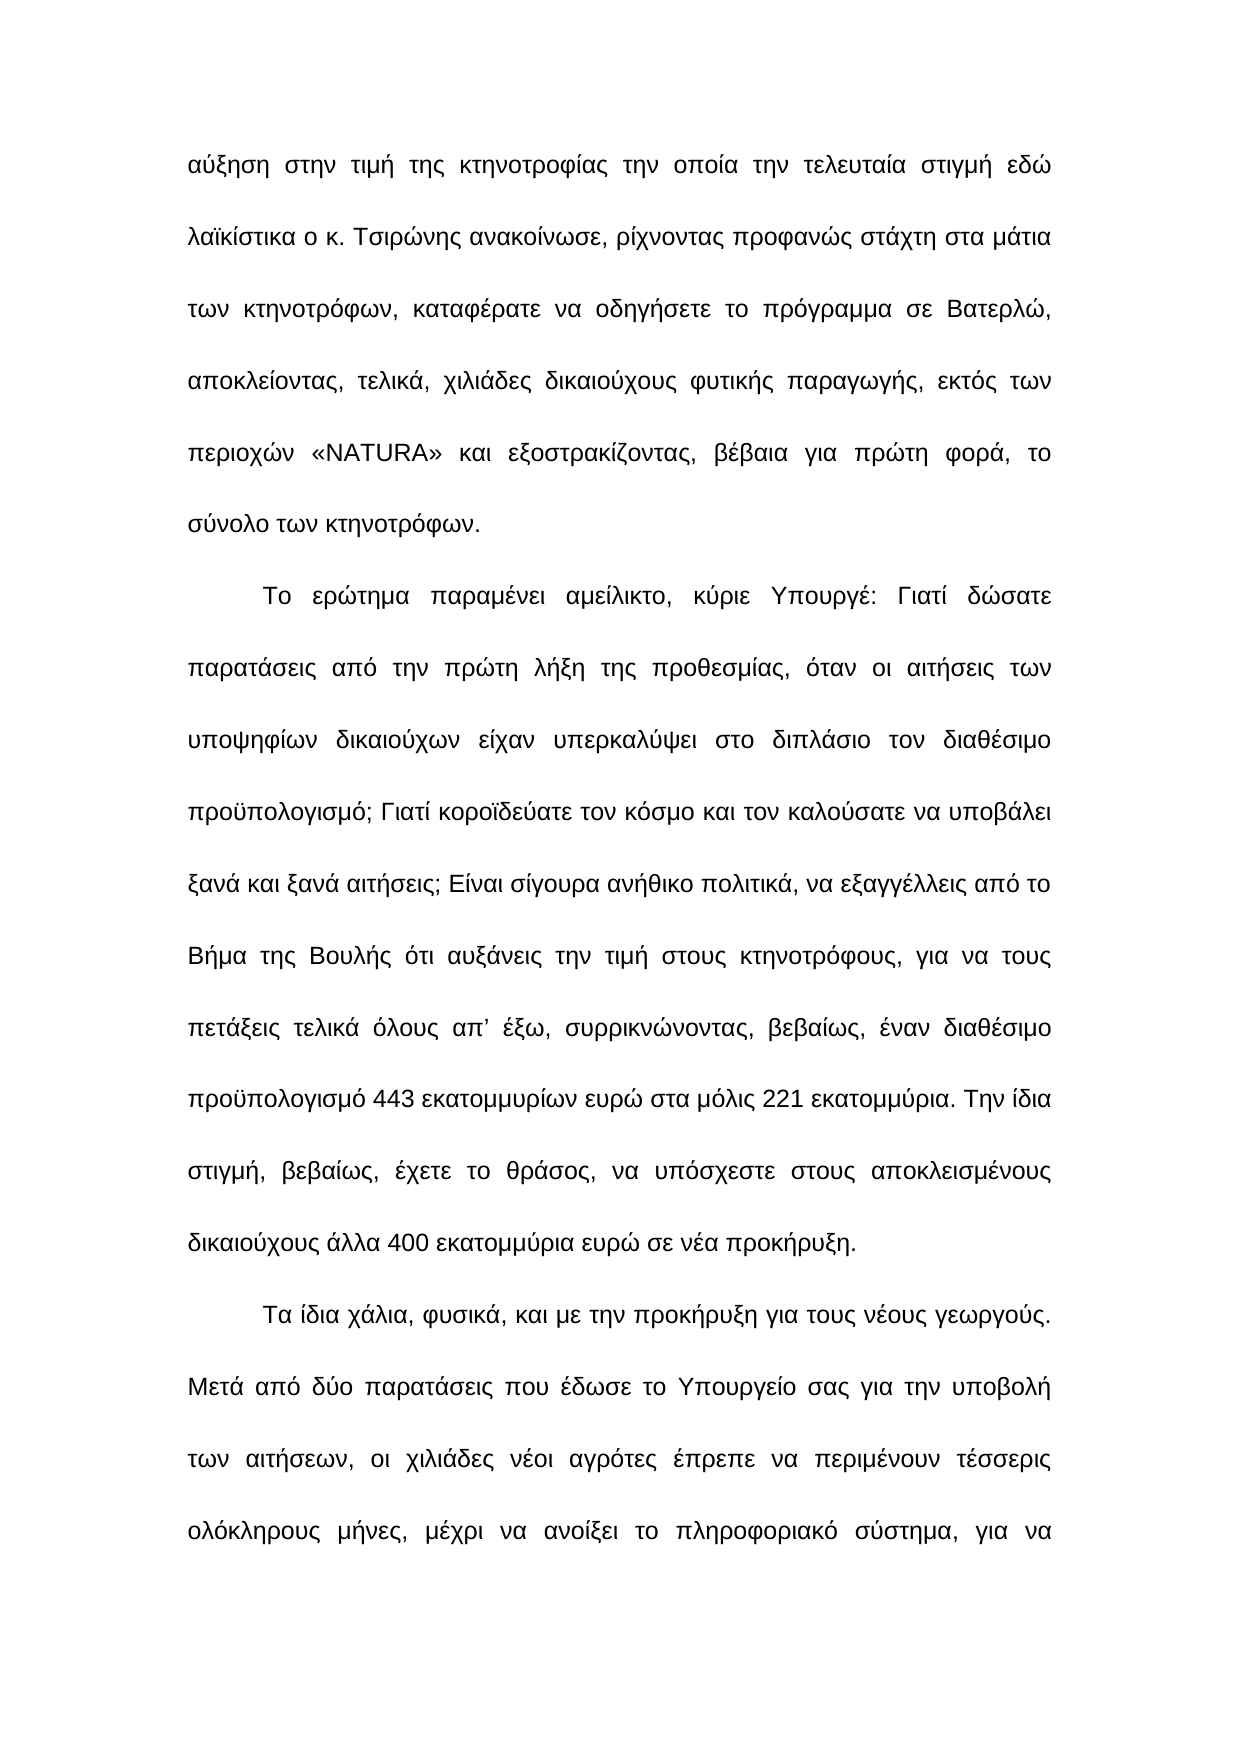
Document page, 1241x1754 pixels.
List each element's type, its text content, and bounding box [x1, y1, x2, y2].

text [187, 150, 1053, 538]
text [187, 1300, 1053, 1544]
text Το ερώτημα παραμένει αμείλικτο, κύριε Υπουργέ: Γιατί δώσατε παρατάσεις από την πρώτη λήξη της προθεσμίας, όταν οι αιτήσεις των υποψηφίων δικαιούχων είχαν υπερκαλύψει στο διπλάσιο τον διαθέσιμο προϋπολογισμό; Γιατί κοροϊδεύατε τον κόσμο και τον καλούσατε να υποβάλει ξανά και ξανά αιτήσεις; Είναι σίγουρα ανήθικο πολιτικά, να εξαγγέλλεις από το Βήμα της Βουλής ότι αυξάνεις την τιμή στους κτηνοτρόφους, για να τους πετάξεις τελικά όλους απ’ έξω, συρρικνώνοντας, βεβαίως, έναν διαθέσιμο προϋπολογισμό 443 εκατομμυρίων ευρώ στα μόλις 221 εκατομμύρια. Την ίδια στιγμή, βεβαίως, έχετε το θράσος, να υπόσχεστε στους αποκλεισμένους δικαιούχους άλλα 400 εκατομμύρια ευρώ σε νέα προκήρυξη. [187, 581, 1053, 1257]
